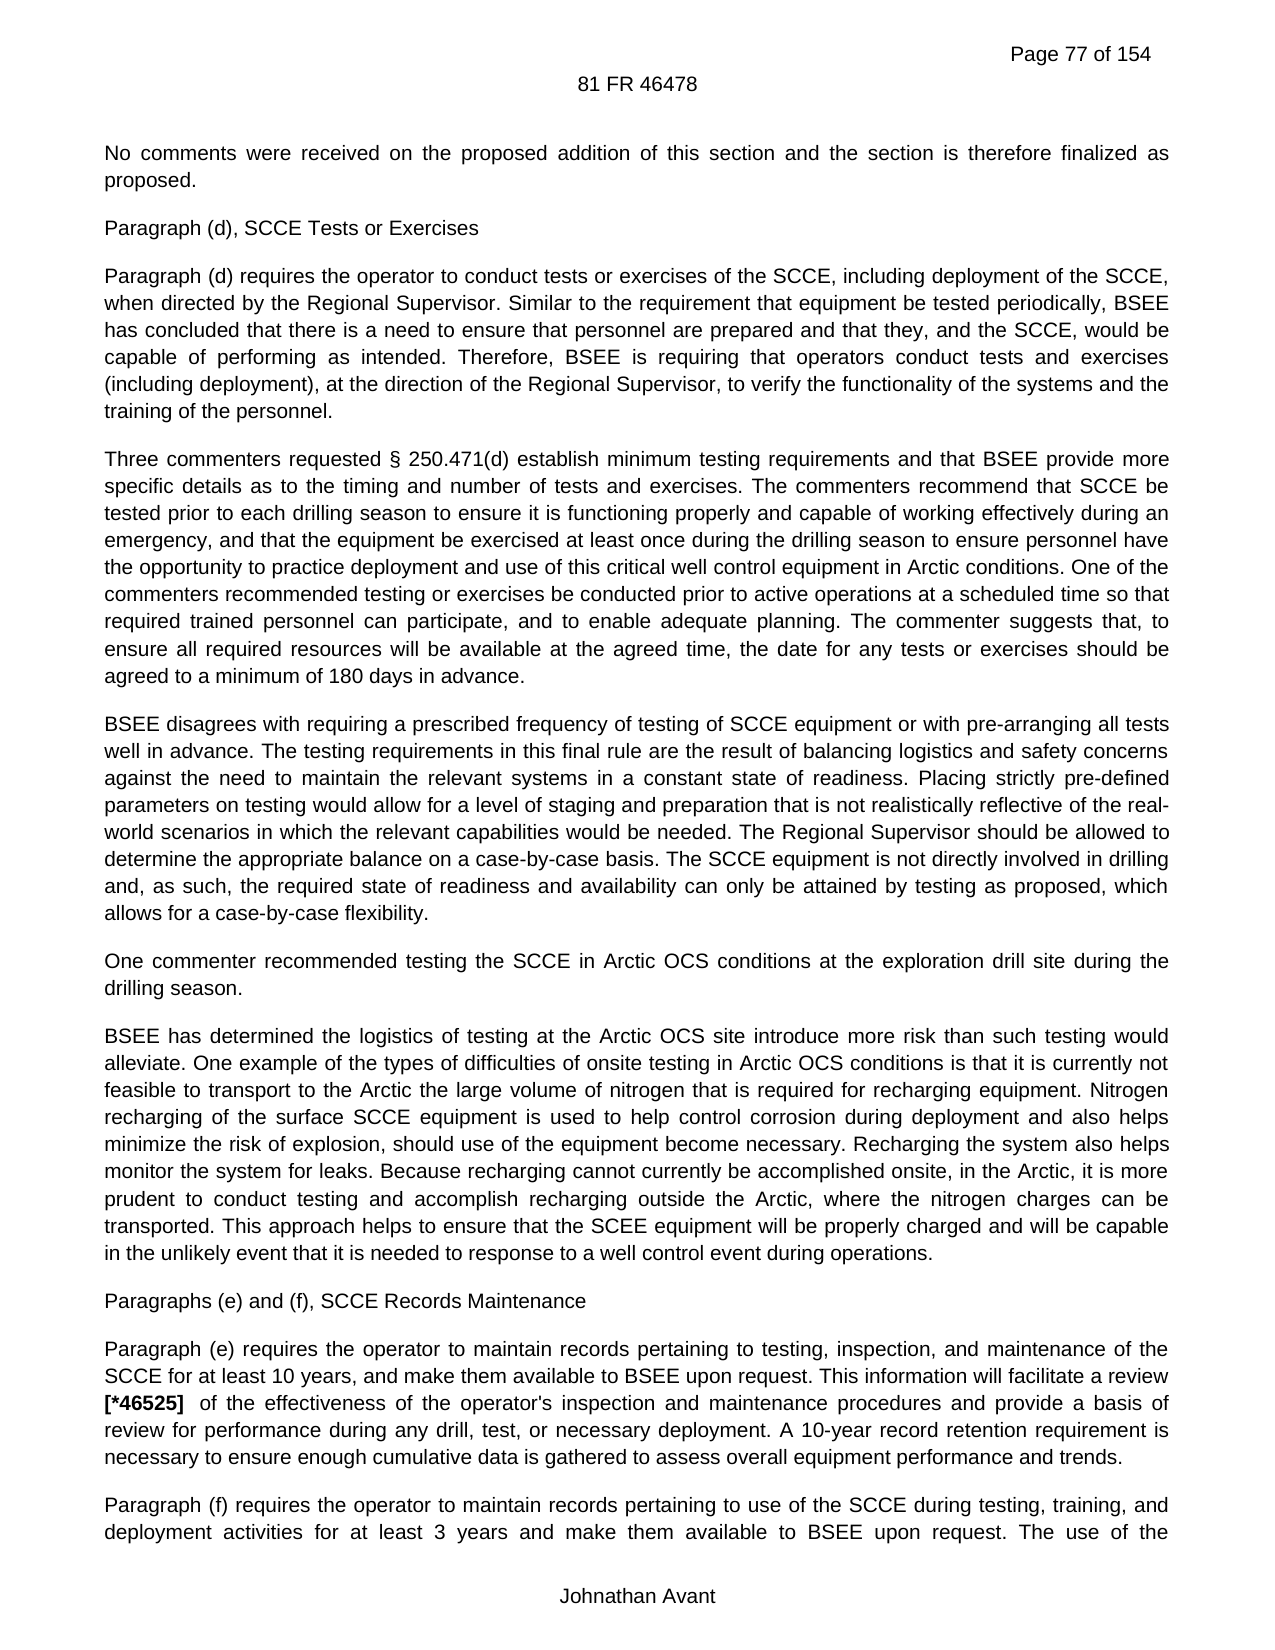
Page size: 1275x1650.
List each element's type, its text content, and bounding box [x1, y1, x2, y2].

text Paragraph (d), SCCE Tests or Exercises [104, 212, 1171, 239]
text Three commenters requested § 250.471(d) establish minimum testing requirements and that BSEE provide more specific details as to the timing and number of tests and exercises. The commenters recommend that SCCE be tested prior to each drilling season to ensure it is functioning properly and capable of working effectively during an emergency, and that the equipment be exercised at least once during the drilling season to ensure personnel have the opportunity to practice deployment and use of this critical well control equipment in Arctic conditions. One of the commenters recommended testing or exercises be conducted prior to active operations at a scheduled time so that required trained personnel can participate, and to enable adequate planning. The commenter suggests that, to ensure all required resources will be available at the agreed time, the date for any tests or exercises should be agreed to a minimum of 180 days in advance. [104, 444, 1171, 687]
text One commenter recommended testing the SCCE in Arctic OCS conditions at the exploration drill site during the drilling season. [104, 946, 1171, 1000]
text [104, 1489, 1171, 1544]
text Paragraph (e) requires the operator to maintain records pertaining to testing, inspection, and maintenance of the SCCE for at least 10 years, and make them available to BSEE upon request. This information will facilitate a review [*46525] of the effectiveness of the operator's inspection and maintenance procedures and provide a basis of review for performance during any drill, test, or necessary deployment. A 10-year record retention requirement is necessary to ensure enough cumulative data is gathered to assess overall equipment performance and trends. [104, 1333, 1171, 1469]
text Paragraphs (e) and (f), SCCE Records Maintenance [104, 1285, 1171, 1312]
text No comments were received on the proposed addition of this section and the section is therefore finalized as proposed. [104, 137, 1171, 192]
text Paragraph (d) requires the operator to conduct tests or exercises of the SCCE, including deployment of the SCCE, when directed by the Regional Supervisor. Similar to the requirement that equipment be tested periodically, BSEE has concluded that there is a need to ensure that personnel are prepared and that they, and the SCCE, would be capable of performing as intended. Therefore, BSEE is requiring that operators conduct tests and exercises (including deployment), at the direction of the Regional Supervisor, to verify the functionality of the systems and the training of the personnel. [104, 260, 1171, 423]
text BSEE disagrees with requiring a prescribed frequency of testing of SCCE equipment or with pre-arranging all tests well in advance. The testing requirements in this final rule are the result of balancing logistics and safety concerns against the need to maintain the relevant systems in a constant state of readiness. Placing strictly pre-defined parameters on testing would allow for a level of staging and preparation that is not realistically reflective of the real-world scenarios in which the relevant capabilities would be needed. The Regional Supervisor should be allowed to determine the appropriate balance on a case-by-case basis. The SCCE equipment is not directly involved in drilling and, as such, the required state of readiness and availability can only be attained by testing as proposed, which allows for a case-by-case flexibility. [104, 708, 1171, 925]
text BSEE has determined the logistics of testing at the Arctic OCS site introduce more risk than such testing would alleviate. One example of the types of difficulties of onsite testing in Arctic OCS conditions is that it is currently not feasible to transport to the Arctic the large volume of nitrogen that is required for recharging equipment. Nitrogen recharging of the surface SCCE equipment is used to help control corrosion during deployment and also helps minimize the risk of explosion, should use of the equipment become necessary. Recharging the system also helps monitor the system for leaks. Because recharging cannot currently be accomplished onsite, in the Arctic, it is more prudent to conduct testing and accomplish recharging outside the Arctic, where the nitrogen charges can be transported. This approach helps to ensure that the SCEE equipment will be properly charged and will be capable in the unlikely event that it is needed to response to a well control event during operations. [104, 1021, 1171, 1264]
